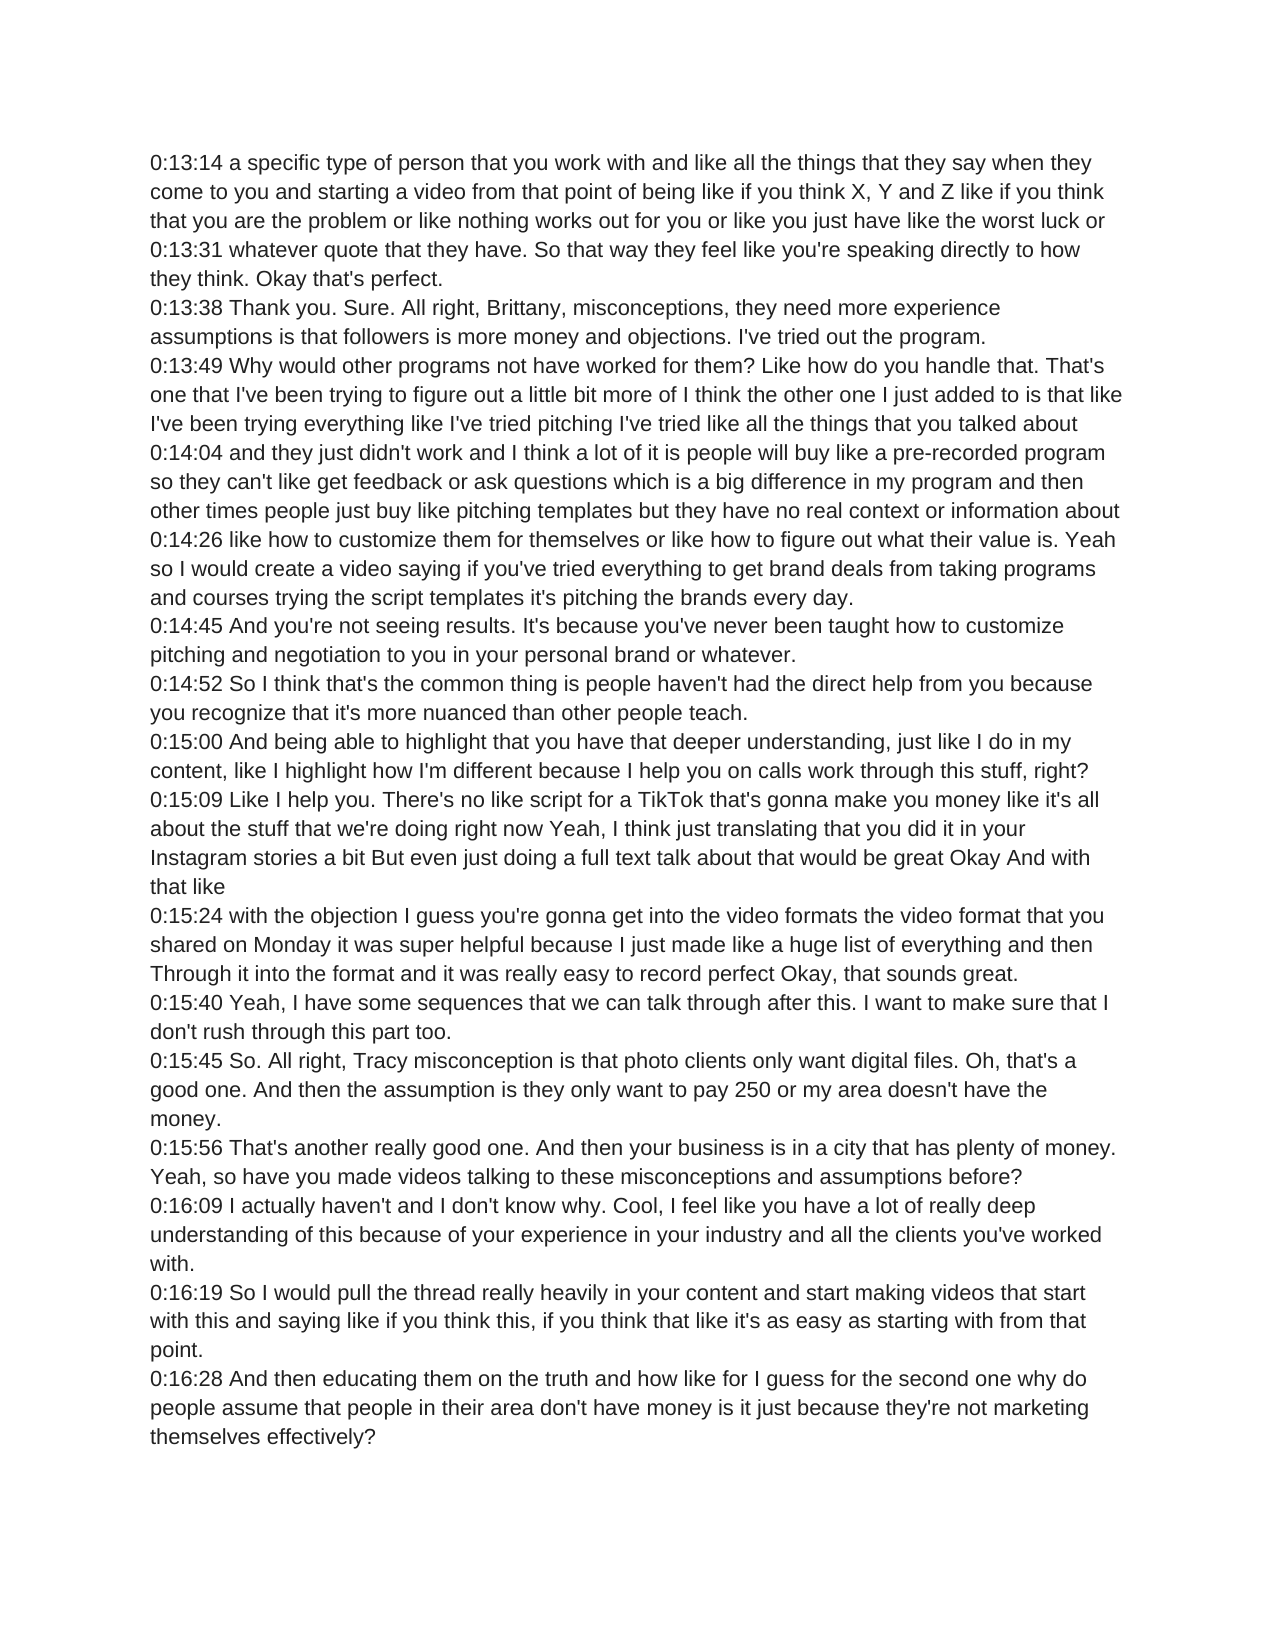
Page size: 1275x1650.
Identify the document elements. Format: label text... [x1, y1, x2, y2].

text 0:14:45 And you're not seeing results. It's because you've never been taught how to customize pitching and negotiation to you in your personal brand or whatever. [150, 613, 1125, 667]
text 0:16:09 I actually haven't and I don't know why. Cool, I feel like you have a lot of really deep understanding of this because of your experience in your industry and all the clients you've worked with. [150, 1192, 1125, 1276]
text 0:16:19 So I would pull the thread really heavily in your content and start making videos that start with this and saying like if you think this, if you think that like it's as easy as starting with from that point. [150, 1279, 1125, 1362]
text 0:14:26 like how to customize them for themselves or like how to figure out what their value is. Yeah so I would create a video saying if you've tried everything to get brand deals from taking programs and courses trying the script templates it's pitching the brands every day. [150, 526, 1125, 609]
text 0:13:49 Why would other programs not have worked for them? Like how do you handle that. That's one that I've been trying to figure out a little bit more of I think the other one I just added to is that like I've been trying everything like I've tried pitching I've tried like all the things that you talked about [150, 353, 1125, 436]
text 0:13:14 a specific type of person that you work with and like all the things that they say when they come to you and starting a video from that point of being like if you think X, Y and Z like if you think that you are the problem or like nothing works out for you or like you just have like the worst luck or [150, 150, 1125, 233]
text 0:15:45 So. All right, Tracy misconception is that photo clients only want digital files. Oh, that's a good one. And then the assumption is they only want to pay 250 or my area doesn't have the money. [150, 1048, 1125, 1131]
text 0:15:40 Yeah, I have some sequences that we can talk through after this. I want to make sure that I don't rush through this part too. [150, 990, 1125, 1044]
text 0:16:28 And then educating them on the truth and how like for I guess for the second one why do people assume that people in their area don't have money is it just because they're not marketing themselves effectively? [150, 1366, 1125, 1449]
text 0:14:04 and they just didn't work and I think a lot of it is people will buy like a pre-recorded program so they can't like get feedback or ask questions which is a big difference in my program and then other times people just buy like pitching templates but they have no real context or information about [150, 439, 1125, 523]
text 0:15:00 And being able to highlight that you have that deeper understanding, just like I do in my content, like I highlight how I'm different because I help you on calls work through this stuff, right? [150, 729, 1125, 783]
text 0:15:09 Like I help you. There's no like script for a TikTok that's gonna make you money like it's all about the stuff that we're doing right now Yeah, I think just translating that you did it in your Instagram stories a bit But even just doing a full text talk about that would be great Okay And with that like [150, 787, 1125, 899]
text 0:13:38 Thank you. Sure. All right, Brittany, misconceptions, they need more experience assumptions is that followers is more money and objections. I've tried out the program. [150, 295, 1125, 349]
text 0:14:52 So I think that's the common thing is people haven't had the direct help from you because you recognize that it's more nuanced than other people teach. [150, 671, 1125, 725]
text 0:15:24 with the objection I guess you're gonna get into the video formats the video format that you shared on Monday it was super helpful because I just made like a huge list of everything and then Through it into the format and it was really easy to record perfect Okay, that sounds great. [150, 903, 1125, 986]
text 0:15:56 That's another really good one. And then your business is in a city that has plenty of money. Yeah, so have you made videos talking to these misconceptions and assumptions before? [150, 1134, 1125, 1189]
text 0:13:31 whatever quote that they have. So that way they feel like you're speaking directly to how they think. Okay that's perfect. [150, 237, 1125, 291]
